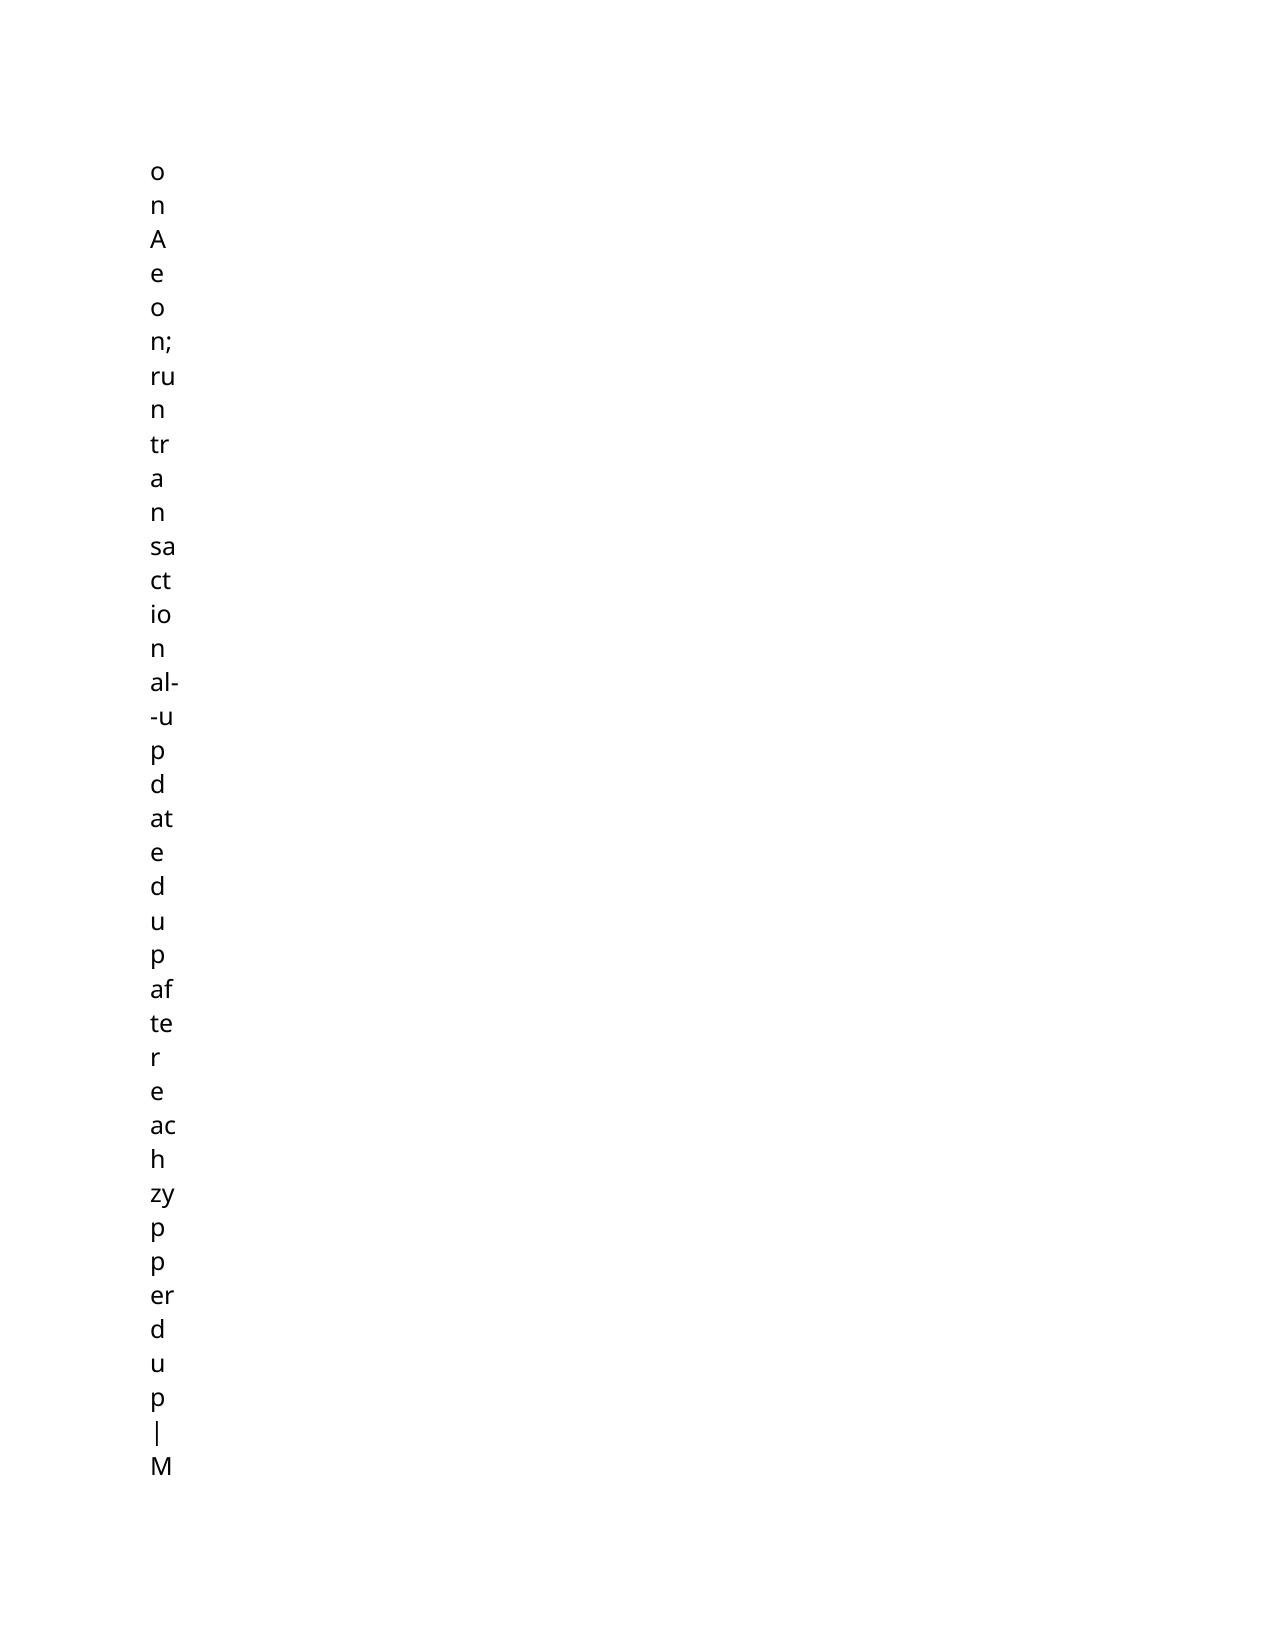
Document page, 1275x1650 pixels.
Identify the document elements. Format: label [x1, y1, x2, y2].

table_cell [139, 150, 187, 1482]
